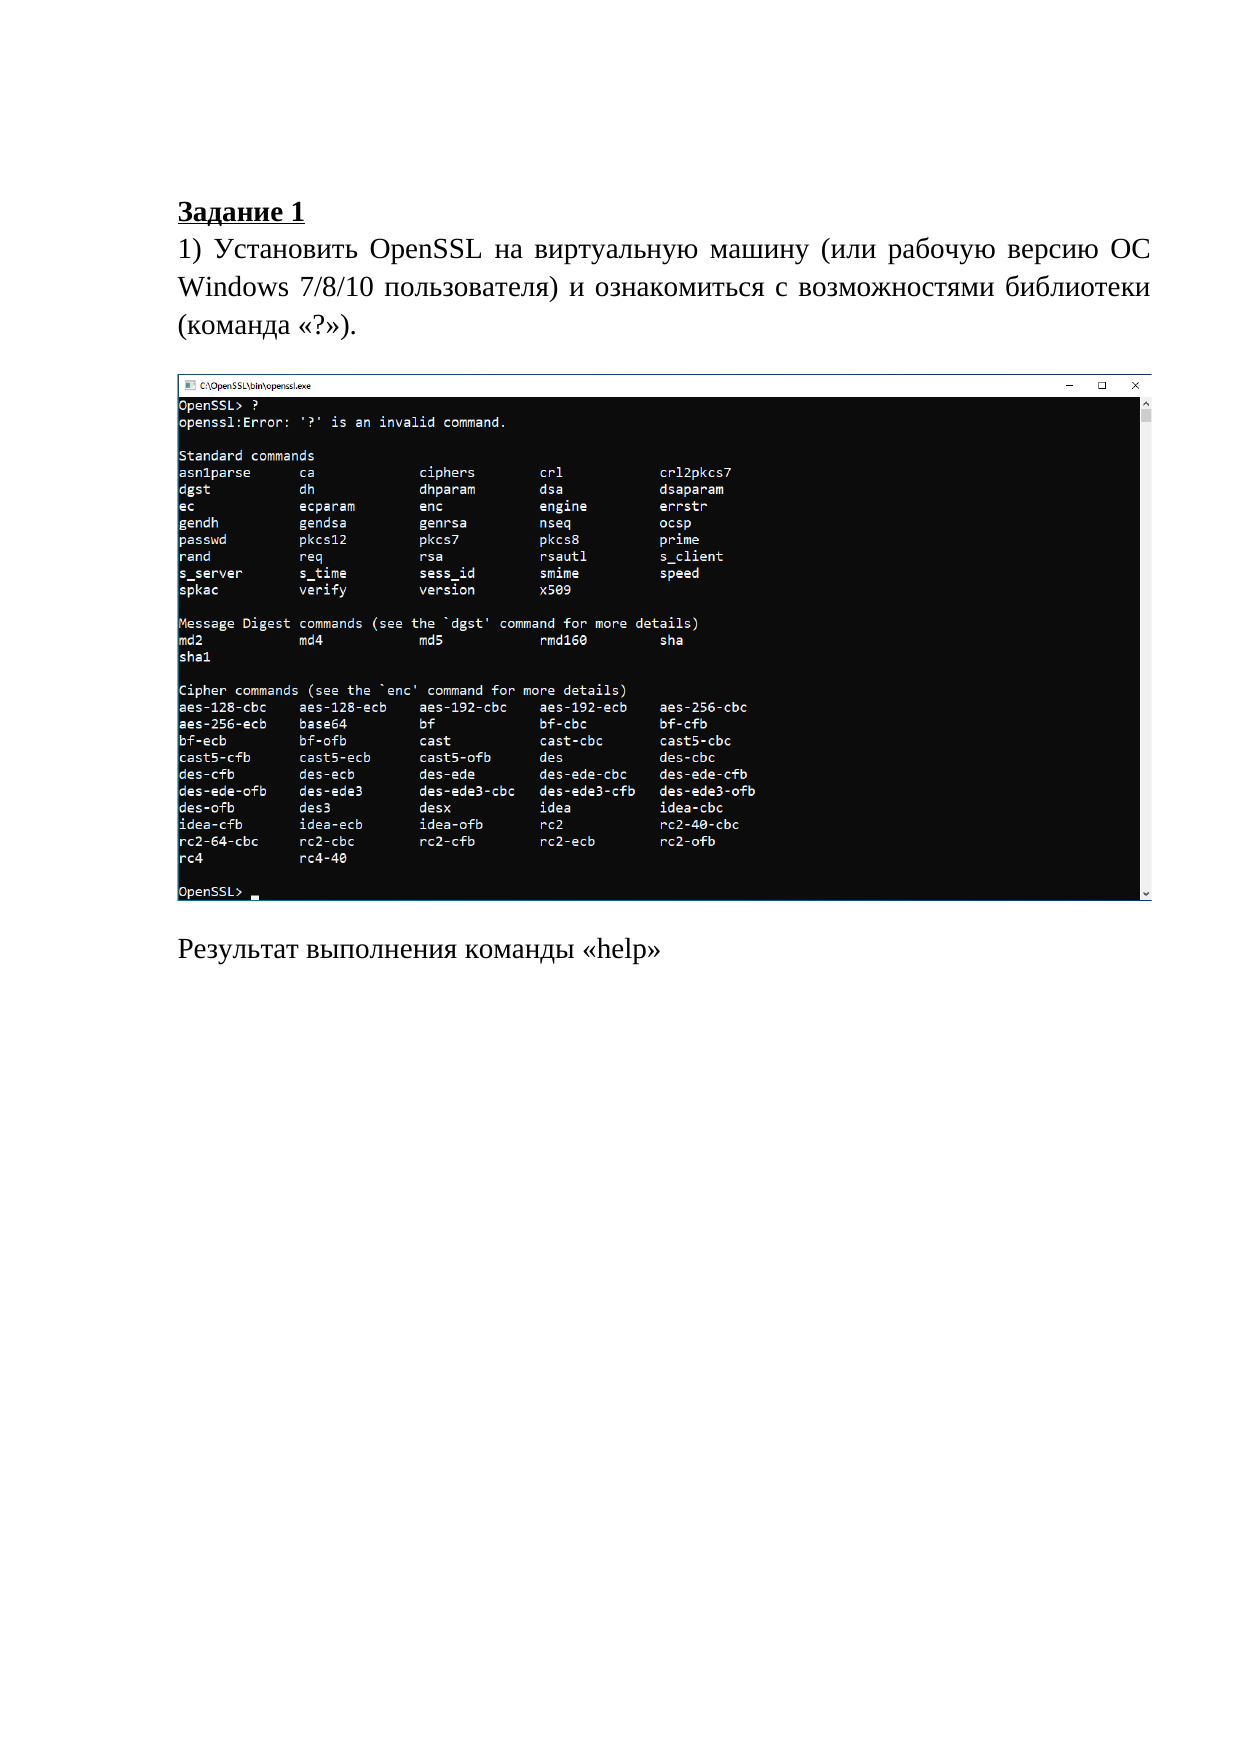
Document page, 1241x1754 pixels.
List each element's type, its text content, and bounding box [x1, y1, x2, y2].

text 1) Установить OpenSSL на виртуальную машину (или рабочую версию ОС Windows 7/8/10 пользователя) и ознакомиться с возможностями библиотеки (команда «?»). [177, 232, 1152, 341]
picture [177, 374, 1152, 901]
text Результат выполнения команды «help» [177, 931, 1152, 965]
text Задание 1 [177, 194, 1152, 227]
